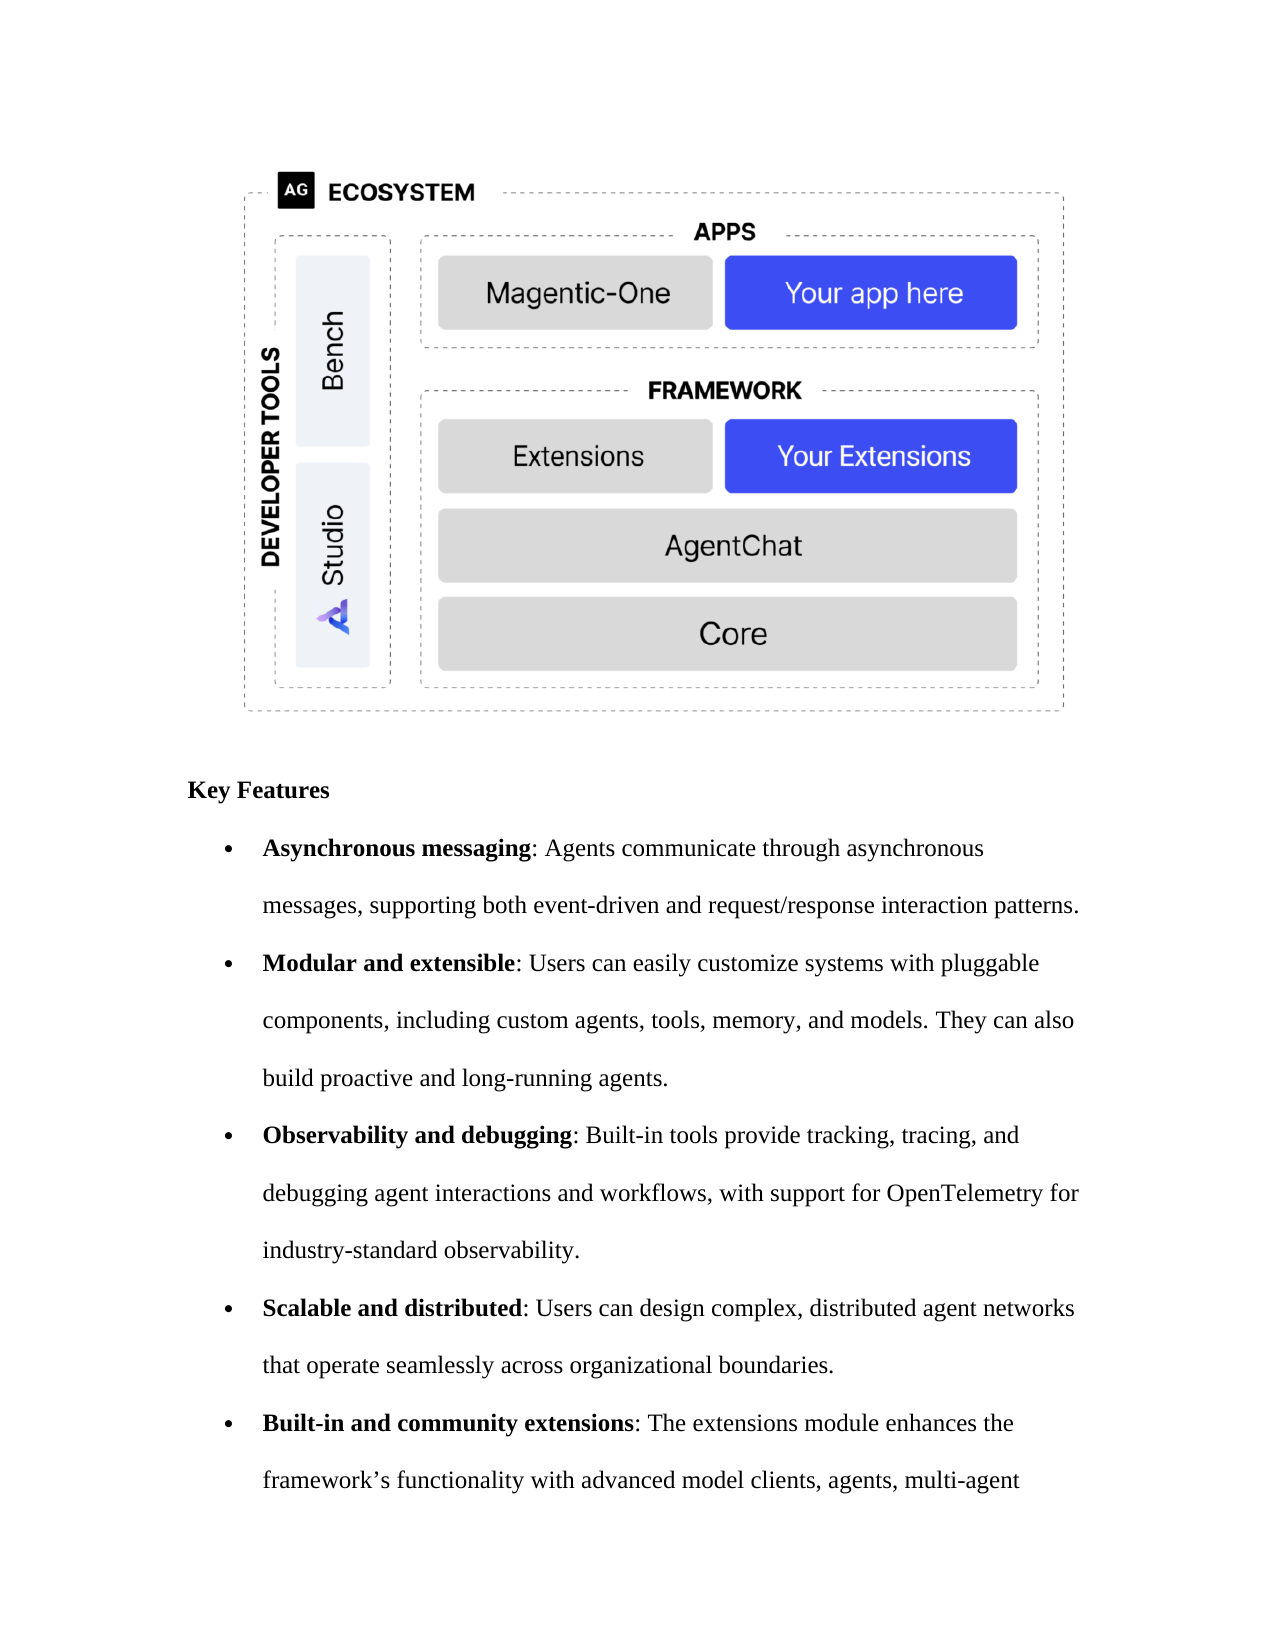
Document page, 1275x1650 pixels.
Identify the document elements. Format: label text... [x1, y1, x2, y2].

list Modular and extensible: Users can easily customize systems with pluggable components, including custom agents, tools, memory, and models. They can also build proactive and long-running agents. [225, 948, 1087, 1092]
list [225, 1408, 1087, 1494]
picture [187, 150, 1088, 747]
list Scalable and distributed: Users can design complex, distributed agent networks that operate seamlessly across organizational boundaries. [225, 1293, 1087, 1379]
list Observability and debugging: Built-in tools provide tracking, tracing, and debugging agent interactions and workflows, with support for OpenTelemetry for industry-standard observability. [225, 1121, 1087, 1264]
text Key Features [187, 776, 1087, 804]
list Asynchronous messaging: Agents communicate through asynchronous messages, supporting both event-driven and request/response interaction patterns. [225, 833, 1087, 919]
